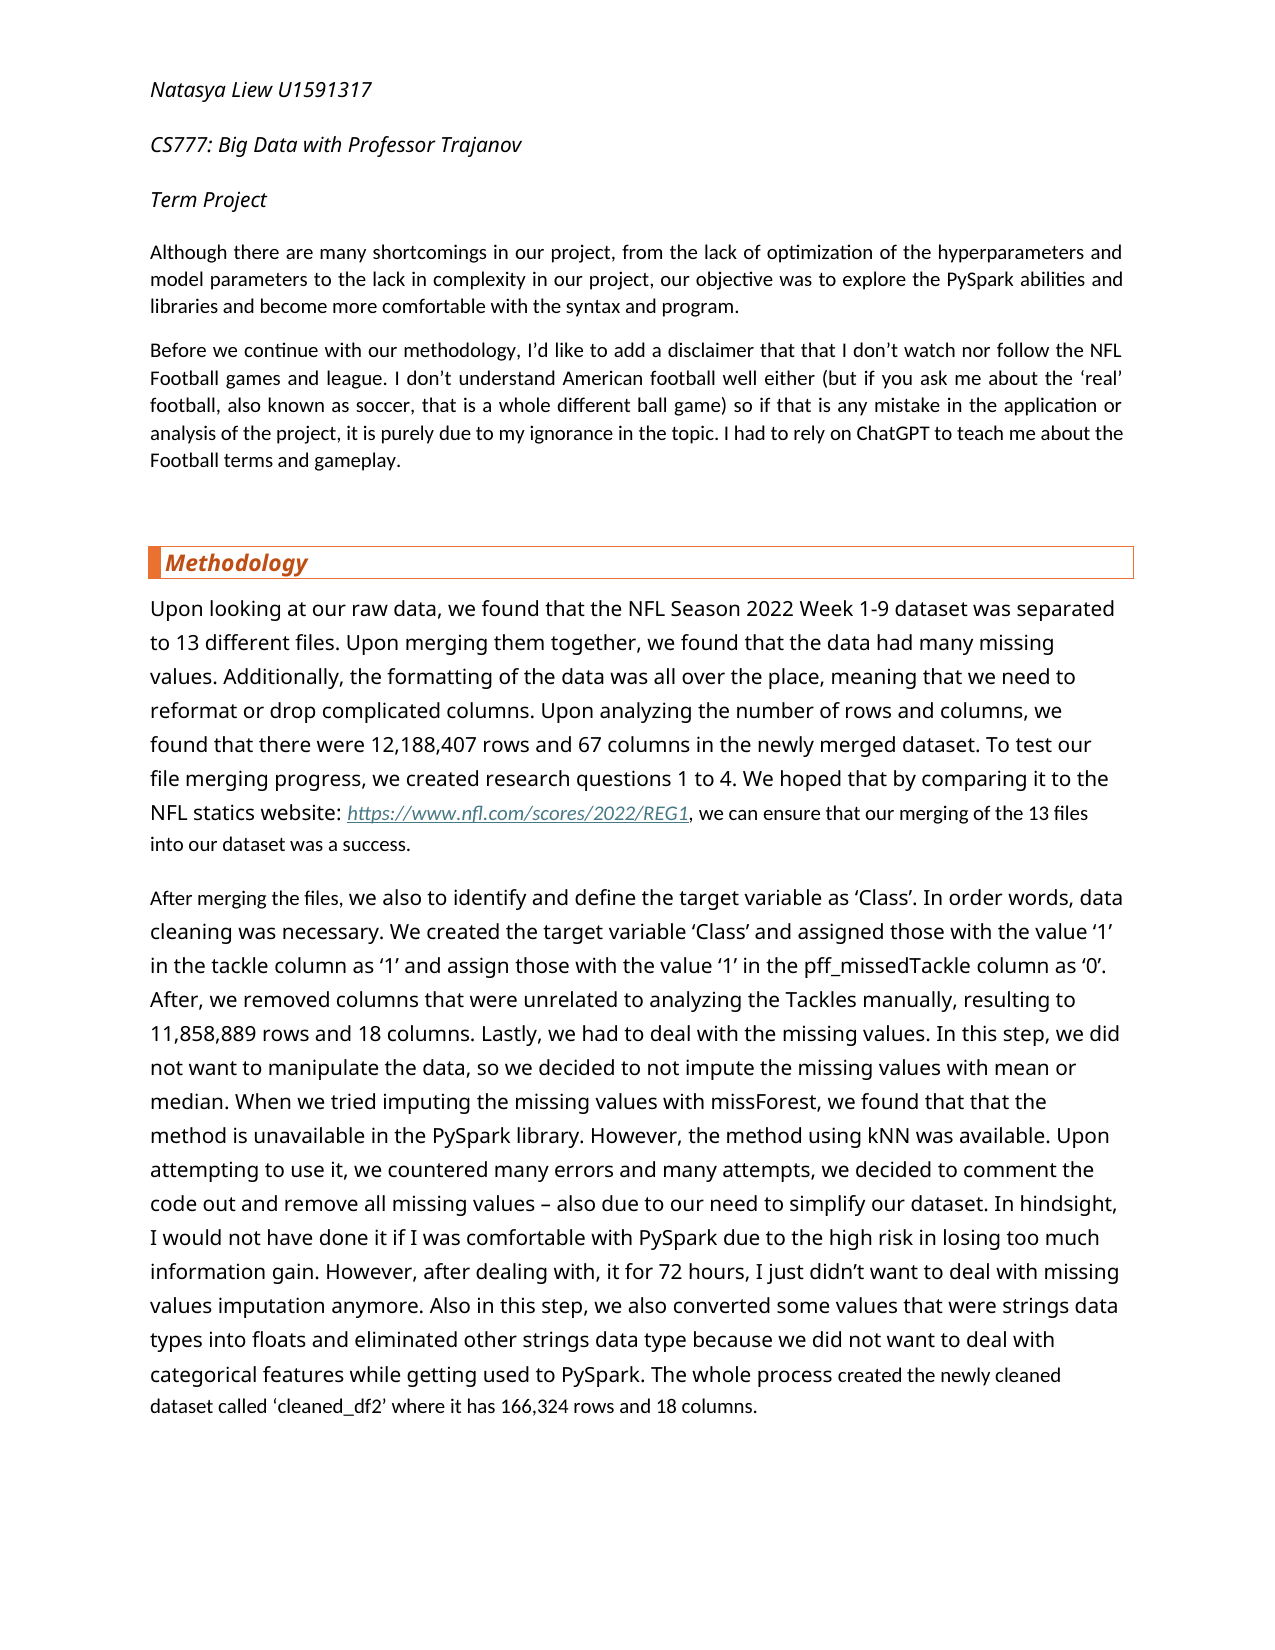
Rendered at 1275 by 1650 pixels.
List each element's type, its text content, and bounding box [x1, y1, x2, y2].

text Although there are many shortcomings in our project, from the lack of optimization of the hyperparameters and model parameters to the lack in complexity in our project, our objective was to explore the PySpark abilities and libraries and become more comfortable with the syntax and program. [150, 239, 1125, 319]
text After merging the files, we also to identify and define the target variable as ‘Class’. In order words, data cleaning was necessary. We created the target variable ‘Class’ and assigned those with the value ‘1’ in the tackle column as ‘1’ and assign those with the value ‘1’ in the pff_missedTackle column as ‘0’. After, we removed columns that were unrelated to analyzing the Tackles manually, resulting to 11,858,889 rows and 18 columns. Lastly, we had to deal with the missing values. In this step, we did not want to manipulate the data, so we decided to not impute the missing values with mean or median. When we tried imputing the missing values with missForest, we found that that the method is unavailable in the PySpark library. However, the method using kNN was available. Upon attempting to use it, we countered many errors and many attempts, we decided to comment the code out and remove all missing values – also due to our need to simplify our dataset. In hindsight, I would not have done it if I was comfortable with PySpark due to the high risk in losing too much information gain. However, after dealing with, it for 72 hours, I just didn’t want to deal with missing values imputation anymore. Also in this step, we also converted some values that were strings data types into floats and eliminated other strings data type because we did not want to deal with categorical features while getting used to PySpark. The whole process created the newly cleaned dataset called ‘cleaned_df2’ where it has 166,324 rows and 18 columns. [150, 883, 1125, 1418]
subtitle Methodology [161, 547, 1133, 578]
text Upon looking at our raw data, we found that the NFL Season 2022 Week 1-9 dataset was separated to 13 different files. Upon merging them together, we found that the data had many missing values. Additionally, the formatting of the data was all over the place, meaning that we need to reformat or drop complicated columns. Upon analyzing the number of rows and columns, we found that there were 12,188,407 rows and 67 columns in the newly merged dataset. To test our file merging progress, we created research questions 1 to 4. We hoped that by comparing it to the NFL statics website: https://www.nfl.com/scores/2022/REG1, we can ensure that our merging of the 13 files into our dataset was a success. [150, 594, 1125, 857]
text Before we continue with our methodology, I’d like to add a disclaimer that that I don’t watch nor follow the NFL Football games and league. I don’t understand American football well either (but if you ask me about the ‘real’ football, also known as soccer, that is a whole different ball game) so if that is any mistake in the application or analysis of the project, it is purely due to my ignorance in the topic. I had to rely on ChatGPT to teach me about the Football terms and gameplay. [150, 338, 1125, 473]
